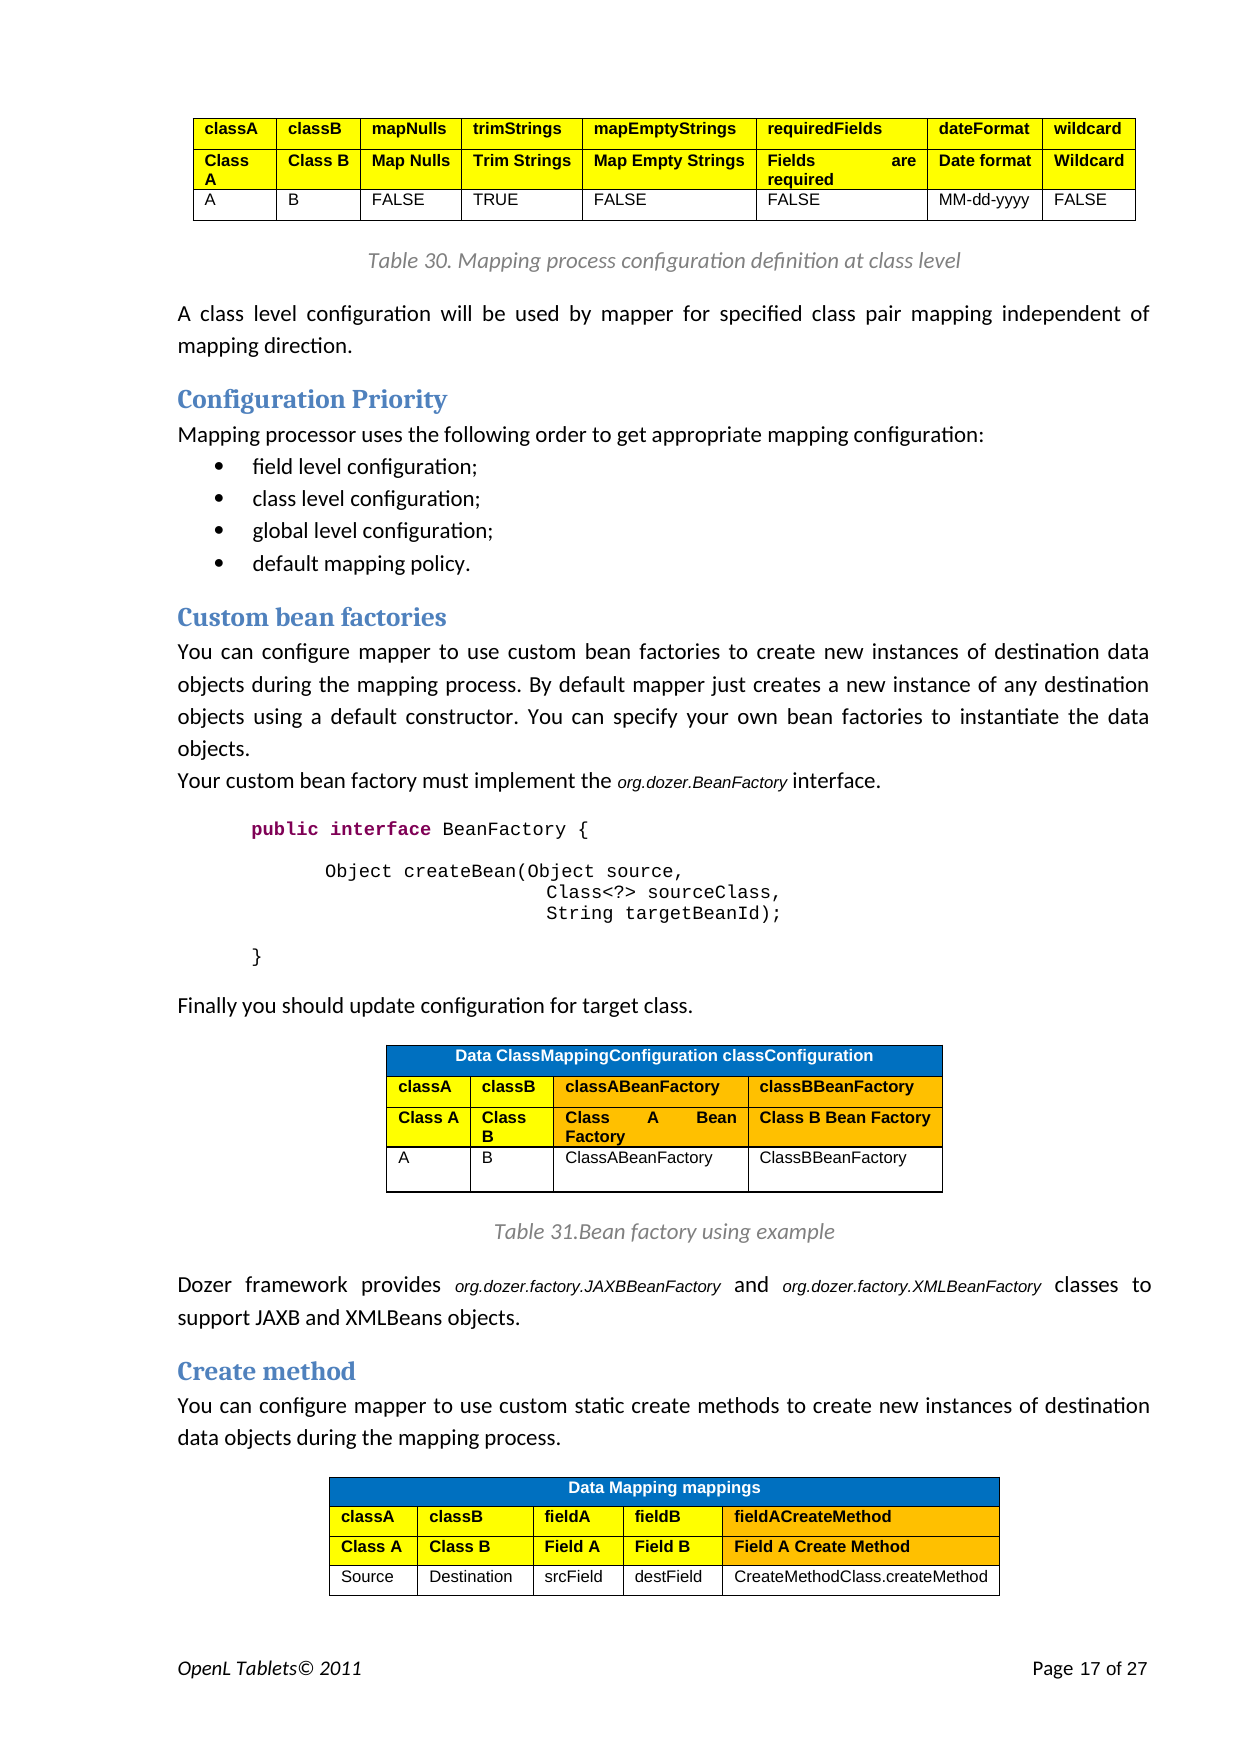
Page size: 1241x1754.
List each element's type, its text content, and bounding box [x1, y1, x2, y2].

list class level configuration; [215, 484, 1152, 512]
table_cell Wildcard [1043, 150, 1135, 189]
table_cell Class B [471, 1108, 553, 1146]
text String targetBeanId); [472, 904, 1152, 925]
table_cell classB [277, 119, 360, 149]
table_cell FALSE [1043, 190, 1135, 220]
table_cell mapEmptyStrings [583, 119, 756, 149]
table_cell classABeanFactory [554, 1077, 748, 1107]
table_cell requiredFields [757, 119, 927, 149]
table_cell A [387, 1148, 470, 1191]
text Finally you should update configuration for target class. [177, 992, 1152, 1019]
table_cell Map Nulls [361, 150, 461, 189]
table_cell ClassABeanFactory [554, 1148, 748, 1191]
text Your custom bean factory must implement the org.dozer.BeanFactory interface. [177, 766, 1152, 794]
table_cell Class A [387, 1108, 470, 1146]
subtitle Configuration Priority [177, 384, 1152, 415]
table_cell classBBeanFactory [749, 1077, 942, 1107]
table_cell fieldACreateMethod [723, 1507, 999, 1536]
text You can configure mapper to use custom static create methods to create new instances of destination data objects during the mapping process. [177, 1391, 1152, 1452]
table_cell Fields are required [757, 150, 927, 189]
table_cell Date format [928, 150, 1042, 189]
table_cell fieldA [534, 1507, 623, 1536]
table_cell Source [330, 1566, 417, 1595]
table_header Data Mapping mappings [330, 1478, 999, 1506]
table_cell mapNulls [361, 119, 461, 149]
list global level configuration; [215, 517, 1152, 544]
table_cell CreateMethodClass.createMethod [723, 1566, 999, 1595]
text Dozer framework provides org.dozer.factory.JAXBBeanFactory and org.dozer.factory.XMLBeanFactory classes to support JAXB and XMLBeans objects. [177, 1270, 1152, 1331]
table_cell Field A Create Method [723, 1537, 999, 1565]
table_cell destField [624, 1566, 722, 1595]
list field level configuration; [215, 452, 1152, 480]
table_cell Class B [418, 1537, 533, 1565]
table_cell wildcard [1043, 119, 1135, 149]
table_cell srcField [534, 1566, 623, 1595]
table_cell fieldB [624, 1507, 722, 1536]
table_cell Class B [277, 150, 360, 189]
table_cell ClassBBeanFactory [749, 1148, 942, 1191]
table_cell FALSE [583, 190, 756, 220]
table_cell Map Empty Strings [583, 150, 756, 189]
text public interface BeanFactory { [177, 819, 1152, 841]
table_cell classB [471, 1077, 553, 1107]
table_cell B [277, 190, 360, 220]
table_cell A [194, 190, 276, 220]
table_cell Trim Strings [462, 150, 582, 189]
table_cell Field B [624, 1537, 722, 1565]
table_cell classA [387, 1077, 470, 1107]
table_cell MM-dd-yyyy [928, 190, 1042, 220]
text Object createBean(Object source, [251, 861, 1152, 883]
table_header Data ClassMappingConfiguration classConfiguration [387, 1046, 942, 1076]
text You can configure mapper to use custom bean factories to create new instances of destination data objects during the mapping process. By default mapper just creates a new instance of any destination objects using a default constructor. You can specify your own bean factories to instantiate the data objects. [177, 637, 1152, 762]
table_cell classA [194, 119, 276, 149]
text A class level configuration will be used by mapper for specified class pair mapping independent of mapping direction. [177, 299, 1152, 359]
table_cell FALSE [361, 190, 461, 220]
table_cell classB [418, 1507, 533, 1536]
table_cell Field A [534, 1537, 623, 1565]
table_cell classA [330, 1507, 417, 1536]
table_cell Class A Bean Factory [554, 1108, 748, 1146]
table_cell FALSE [757, 190, 927, 220]
table_cell Class A [194, 150, 276, 189]
list default mapping policy. [215, 549, 1152, 577]
table_cell Class B Bean Factory [749, 1108, 942, 1146]
table_cell TRUE [462, 190, 582, 220]
subtitle Create method [177, 1356, 1152, 1387]
text Mapping processor uses the following order to get appropriate mapping configuration: [177, 420, 1152, 448]
subtitle Custom bean factories [177, 602, 1152, 633]
text Class<?> sourceClass, [472, 883, 1152, 904]
table_cell B [471, 1148, 553, 1191]
table_cell Destination [418, 1566, 533, 1595]
text } [177, 946, 1152, 968]
table_cell trimStrings [462, 119, 582, 149]
table_cell dateFormat [928, 119, 1042, 149]
table_cell Class A [330, 1537, 417, 1565]
